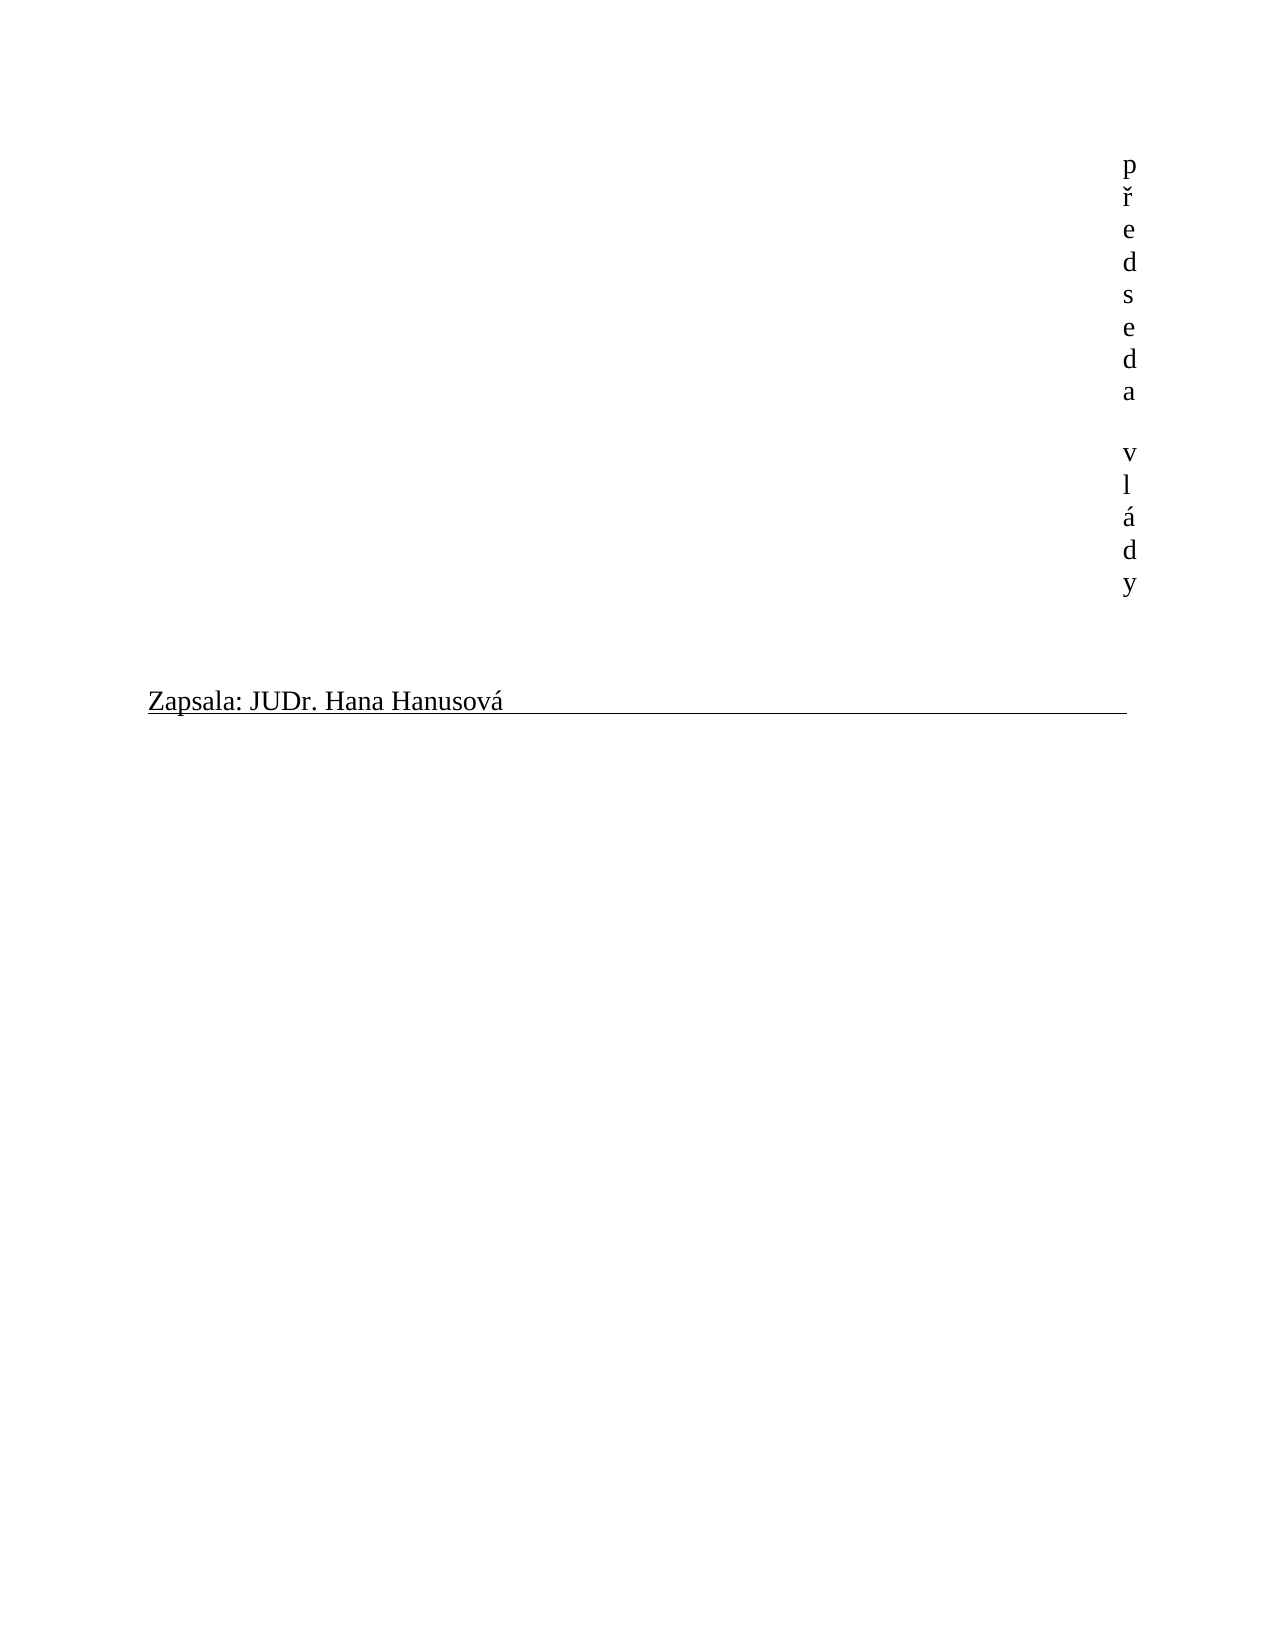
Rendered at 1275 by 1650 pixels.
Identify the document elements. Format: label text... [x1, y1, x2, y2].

text Zapsala: JUDr. Hana Hanusová [148, 597, 1127, 713]
